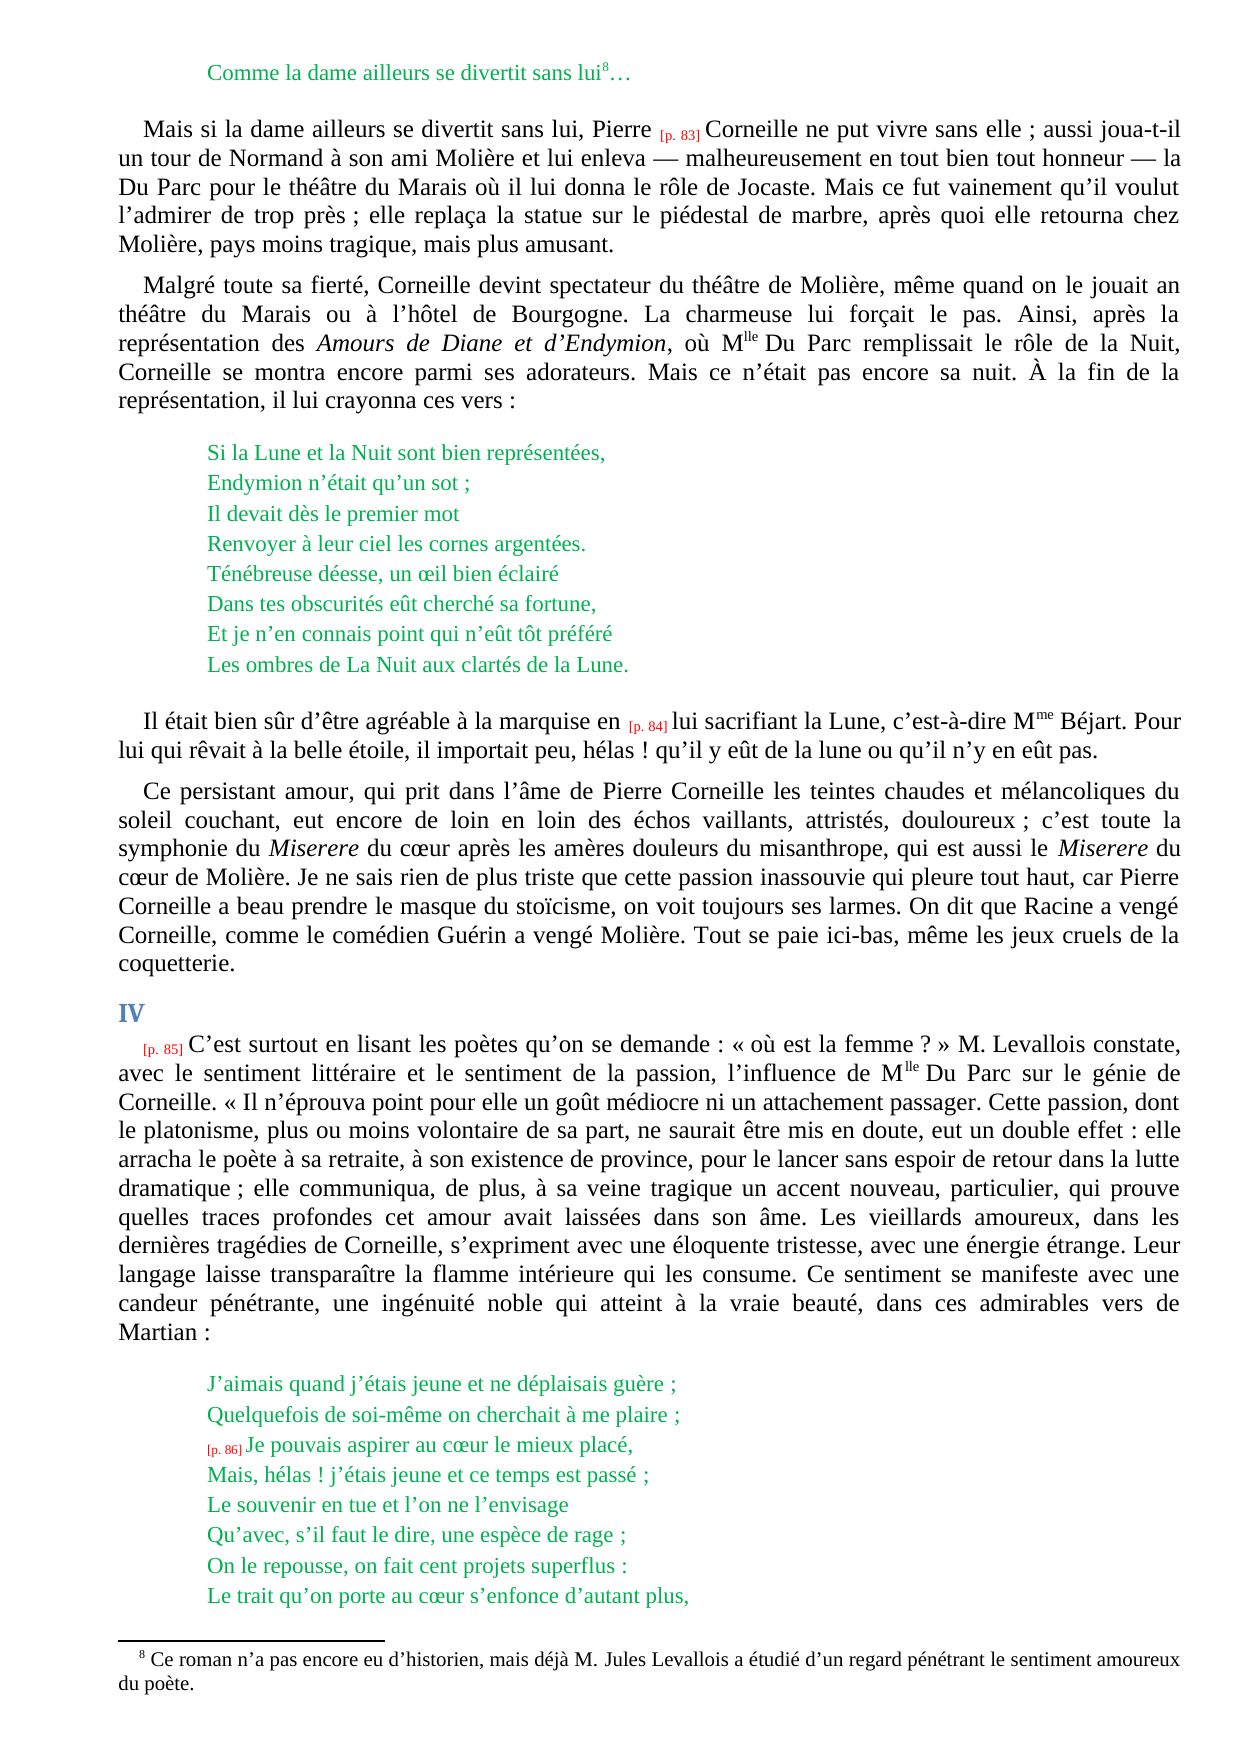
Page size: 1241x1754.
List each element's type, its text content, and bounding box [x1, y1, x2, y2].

text Le trait qu’on porte au cœur s’enfonce d’autant plus, [207, 1582, 1181, 1608]
text Mais si la dame ailleurs se divertit sans lui, Pierre [p. 83] Corneille ne put vivre sans elle ; aussi joua-t-il un tour de Normand à son ami Molière et lui enleva — malheureusement en tout bien tout honneur — la Du Parc pour le théâtre du Marais où il lui donna le rôle de Jocaste. Mais ce fut vainement qu’il voulut l’admirer de trop près ; elle replaça la statue sur le piédestal de marbre, après quoi elle retourna chez Molière, pays moins tragique, mais plus amusant. [118, 114, 1181, 258]
text Si la Lune et la Nuit sont bien représentées, [207, 439, 1181, 466]
text Mais, hélas ! j’étais jeune et ce temps est passé ; [207, 1461, 1181, 1487]
text Comme la dame ailleurs se divertit sans lui… [207, 59, 1181, 85]
text [p. 86] Je pouvais aspirer au cœur le mieux placé, [207, 1431, 1181, 1457]
text Quelquefois de soi-même on cherchait à me plaire ; [207, 1401, 1181, 1427]
text Ce persistant amour, qui prit dans l’âme de Pierre Corneille les teintes chaudes et mélancoliques du soleil couchant, eut encore de loin en loin des échos vaillants, attristés, douloureux ; c’est toute la symphonie du Miserere du cœur après les amères douleurs du misanthrope, qui est aussi le Miserere du cœur de Molière. Je ne sais rien de plus triste que cette passion inassouvie qui pleure tout haut, car Pierre Corneille a beau prendre le masque du stoïcisme, on voit toujours ses larmes. On dit que Racine a vengé Corneille, comme le comédien Guérin a vengé Molière. Tout se paie ici-bas, même les jeux cruels de la coquetterie. [118, 776, 1181, 977]
text Malgré toute sa fierté, Corneille devint spectateur du théâtre de Molière, même quand on le jouait an théâtre du Marais ou à l’hôtel de Bourgogne. La charmeuse lui forçait le pas. Ainsi, après la représentation des Amours de Diane et d’Endymion, où Mlle Du Parc remplissait le rôle de la Nuit, Corneille se montra encore parmi ses adorateurs. Mais ce n’était pas encore sa nuit. À la fin de la représentation, il lui crayonna ces vers : [118, 271, 1181, 414]
text J’aimais quand j’étais jeune et ne déplaisais guère ; [207, 1370, 1181, 1397]
text Il était bien sûr d’être agréable à la marquise en [p. 84] lui sacrifiant la Lune, c’est-à-dire Mme Béjart. Pour lui qui rêvait à la belle étoile, il importait peu, hélas ! qu’il y eût de la lune ou qu’il n’y en eût pas. [118, 706, 1181, 763]
text Les ombres de La Nuit aux clartés de la Lune. [207, 651, 1181, 677]
text Renvoyer à leur ciel les cornes argentées. [207, 530, 1181, 556]
text Le souvenir en tue et l’on ne l’envisage [207, 1491, 1181, 1518]
text Il devait dès le premier mot [207, 500, 1181, 526]
text [p. 85] C’est surtout en lisant les poètes qu’on se demande : « où est la femme ? » M. Levallois constate, avec le sentiment littéraire et le sentiment de la passion, l’influence de Mlle Du Parc sur le génie de Corneille. « Il n’éprouva point pour elle un goût médiocre ni un attachement passager. Cette passion, dont le platonisme, plus ou moins volontaire de sa part, ne saurait être mis en doute, eut un double effet : elle arracha le poète à sa retraite, à son existence de province, pour le lancer sans espoir de retour dans la lutte dramatique ; elle communiqua, de plus, à sa veine tragique un accent nouveau, particulier, qui prouve quelles traces profondes cet amour avait laissées dans son âme. Les vieillards amoureux, dans les dernières tragédies de Corneille, s’expriment avec une éloquente tristesse, avec une énergie étrange. Leur langage laisse transparaître la flamme intérieure qui les consume. Ce sentiment se manifeste avec une candeur pénétrante, une ingénuité noble qui atteint à la vraie beauté, dans ces admirables vers de Martian : [118, 1029, 1181, 1345]
text Qu’avec, s’il faut le dire, une espèce de rage ; [207, 1521, 1181, 1548]
text Et je n’en connais point qui n’eût tôt préféré [207, 621, 1181, 647]
text Endymion n’était qu’un sot ; [207, 469, 1181, 496]
text On le repousse, on fait cent projets superflus : [207, 1552, 1181, 1578]
text Dans tes obscurités eût cherché sa fortune, [207, 590, 1181, 617]
subtitle IV [118, 998, 1181, 1029]
text Ténébreuse déesse, un œil bien éclairé [207, 560, 1181, 586]
